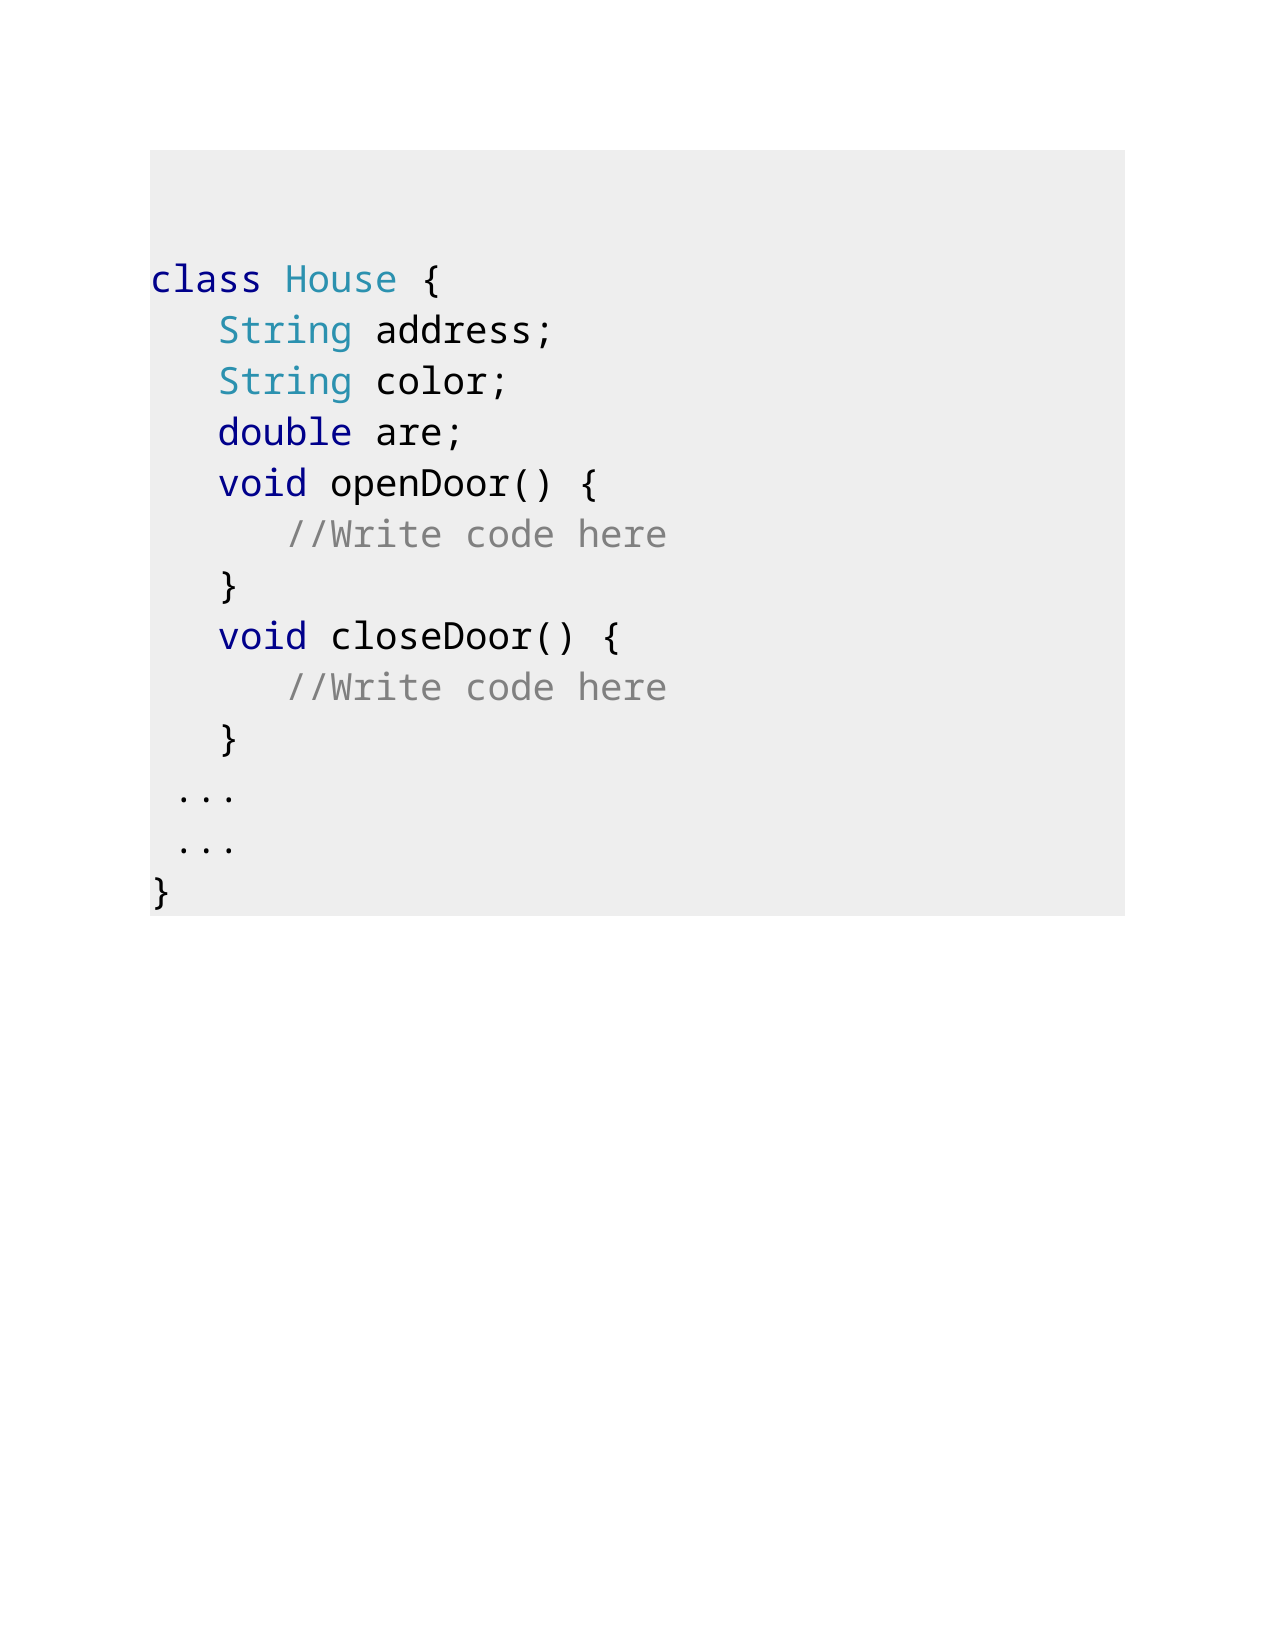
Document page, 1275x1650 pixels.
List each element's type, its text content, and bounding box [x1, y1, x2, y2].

text } [150, 711, 1125, 762]
text } [150, 864, 1125, 916]
text ... [150, 762, 1125, 813]
text ... [150, 813, 1125, 864]
text } [150, 558, 1125, 609]
text //Write code here [150, 507, 1125, 558]
text String address; [150, 303, 1125, 354]
text String color; [150, 354, 1125, 405]
text void openDoor() { [150, 456, 1125, 507]
text //Write code here [150, 660, 1125, 711]
text void closeDoor() { [150, 609, 1125, 660]
text double are; [150, 405, 1125, 456]
text class House { [150, 252, 1125, 303]
